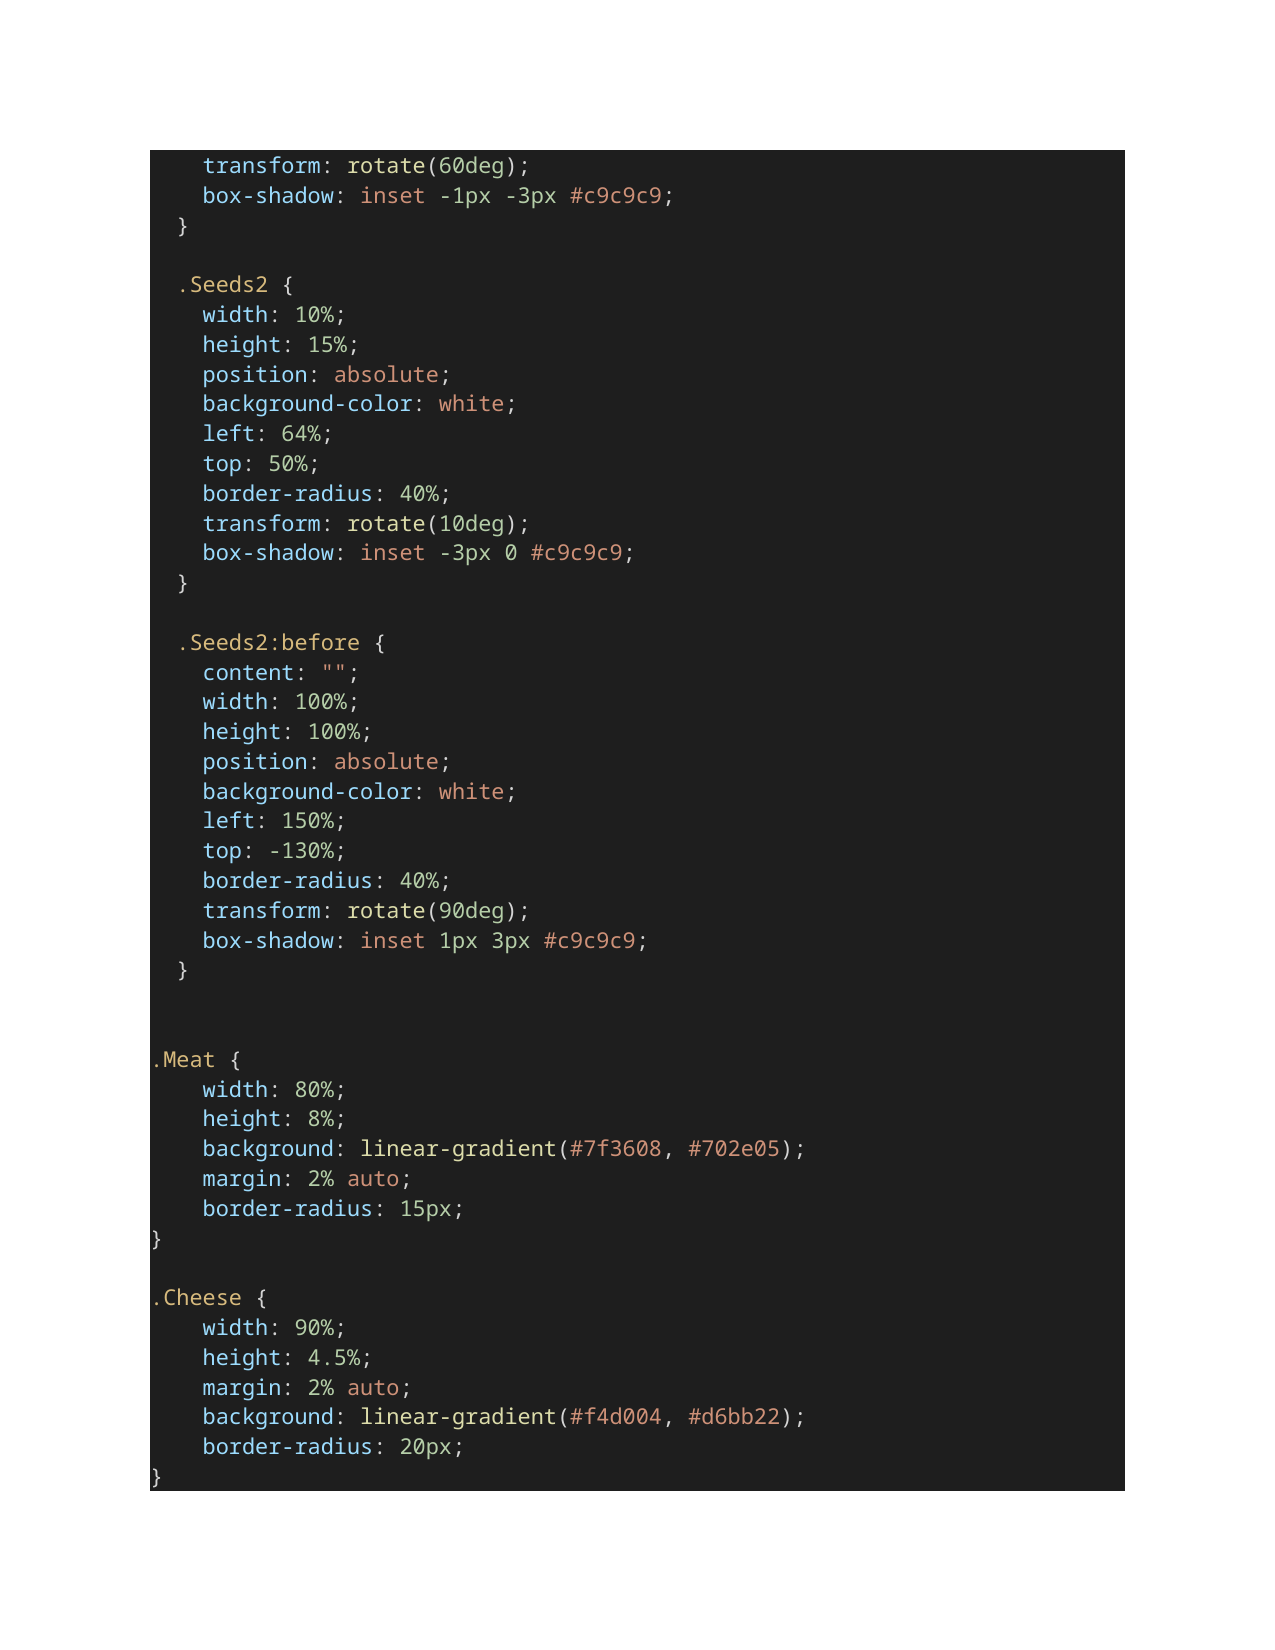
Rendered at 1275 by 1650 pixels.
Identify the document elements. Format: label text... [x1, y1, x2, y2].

text } [150, 1222, 1125, 1252]
text width: 100%; [150, 686, 1125, 716]
text content: ""; [150, 656, 1125, 686]
text .Seeds2 { [150, 269, 1125, 299]
text .Meat { [150, 1044, 1125, 1073]
text background: linear-gradient(#7f3608, #702e05); [150, 1133, 1125, 1163]
text margin: 2% auto; [150, 1371, 1125, 1401]
text box-shadow: inset -1px -3px #c9c9c9; [150, 180, 1125, 209]
text } [150, 567, 1125, 597]
text margin: 2% auto; [150, 1163, 1125, 1193]
text } [150, 209, 1125, 239]
text .Seeds2:before { [150, 627, 1125, 656]
text transform: rotate(10deg); [150, 507, 1125, 537]
text width: 90%; [150, 1312, 1125, 1342]
text } [150, 1461, 1125, 1491]
text background-color: white; [150, 388, 1125, 418]
text position: absolute; [150, 358, 1125, 388]
text .Cheese { [150, 1282, 1125, 1312]
text box-shadow: inset -3px 0 #c9c9c9; [150, 537, 1125, 567]
text border-radius: 40%; [150, 478, 1125, 507]
text height: 4.5%; [150, 1342, 1125, 1371]
text top: 50%; [150, 448, 1125, 478]
text width: 10%; [150, 299, 1125, 329]
text position: absolute; [150, 746, 1125, 776]
text transform: rotate(60deg); [150, 150, 1125, 180]
text transform: rotate(90deg); [150, 895, 1125, 924]
text left: 64%; [150, 418, 1125, 448]
text box-shadow: inset 1px 3px #c9c9c9; [150, 924, 1125, 954]
text height: 15%; [150, 329, 1125, 358]
text height: 8%; [150, 1103, 1125, 1133]
text background-color: white; [150, 776, 1125, 805]
text background: linear-gradient(#f4d004, #d6bb22); [150, 1401, 1125, 1431]
text width: 80%; [150, 1073, 1125, 1103]
text left: 150%; [150, 805, 1125, 835]
text height: 100%; [150, 716, 1125, 746]
text border-radius: 15px; [150, 1193, 1125, 1222]
text border-radius: 40%; [150, 865, 1125, 895]
text border-radius: 20px; [150, 1431, 1125, 1461]
text top: -130%; [150, 835, 1125, 865]
text } [150, 954, 1125, 984]
